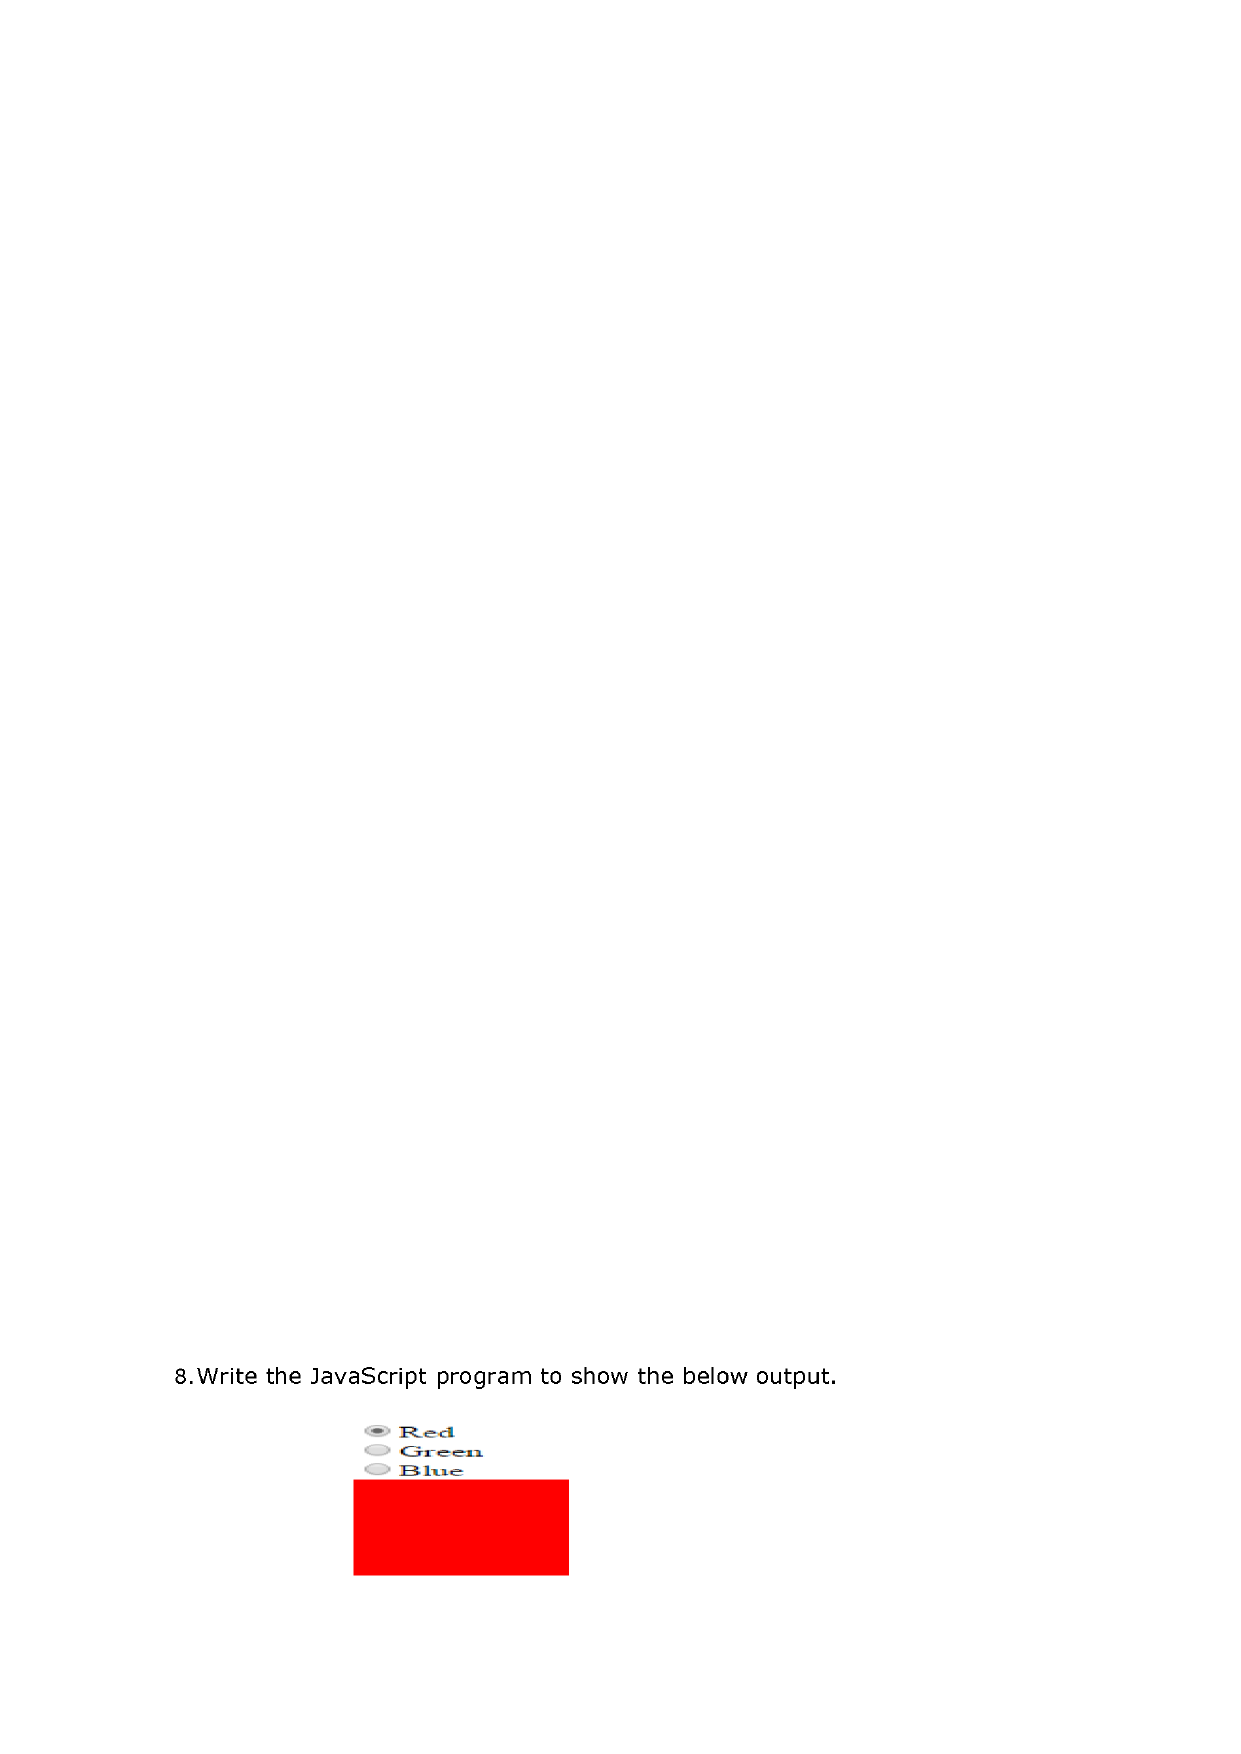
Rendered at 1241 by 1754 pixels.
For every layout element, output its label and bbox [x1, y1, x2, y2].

picture [344, 1415, 572, 1583]
picture [163, 1357, 1033, 1392]
